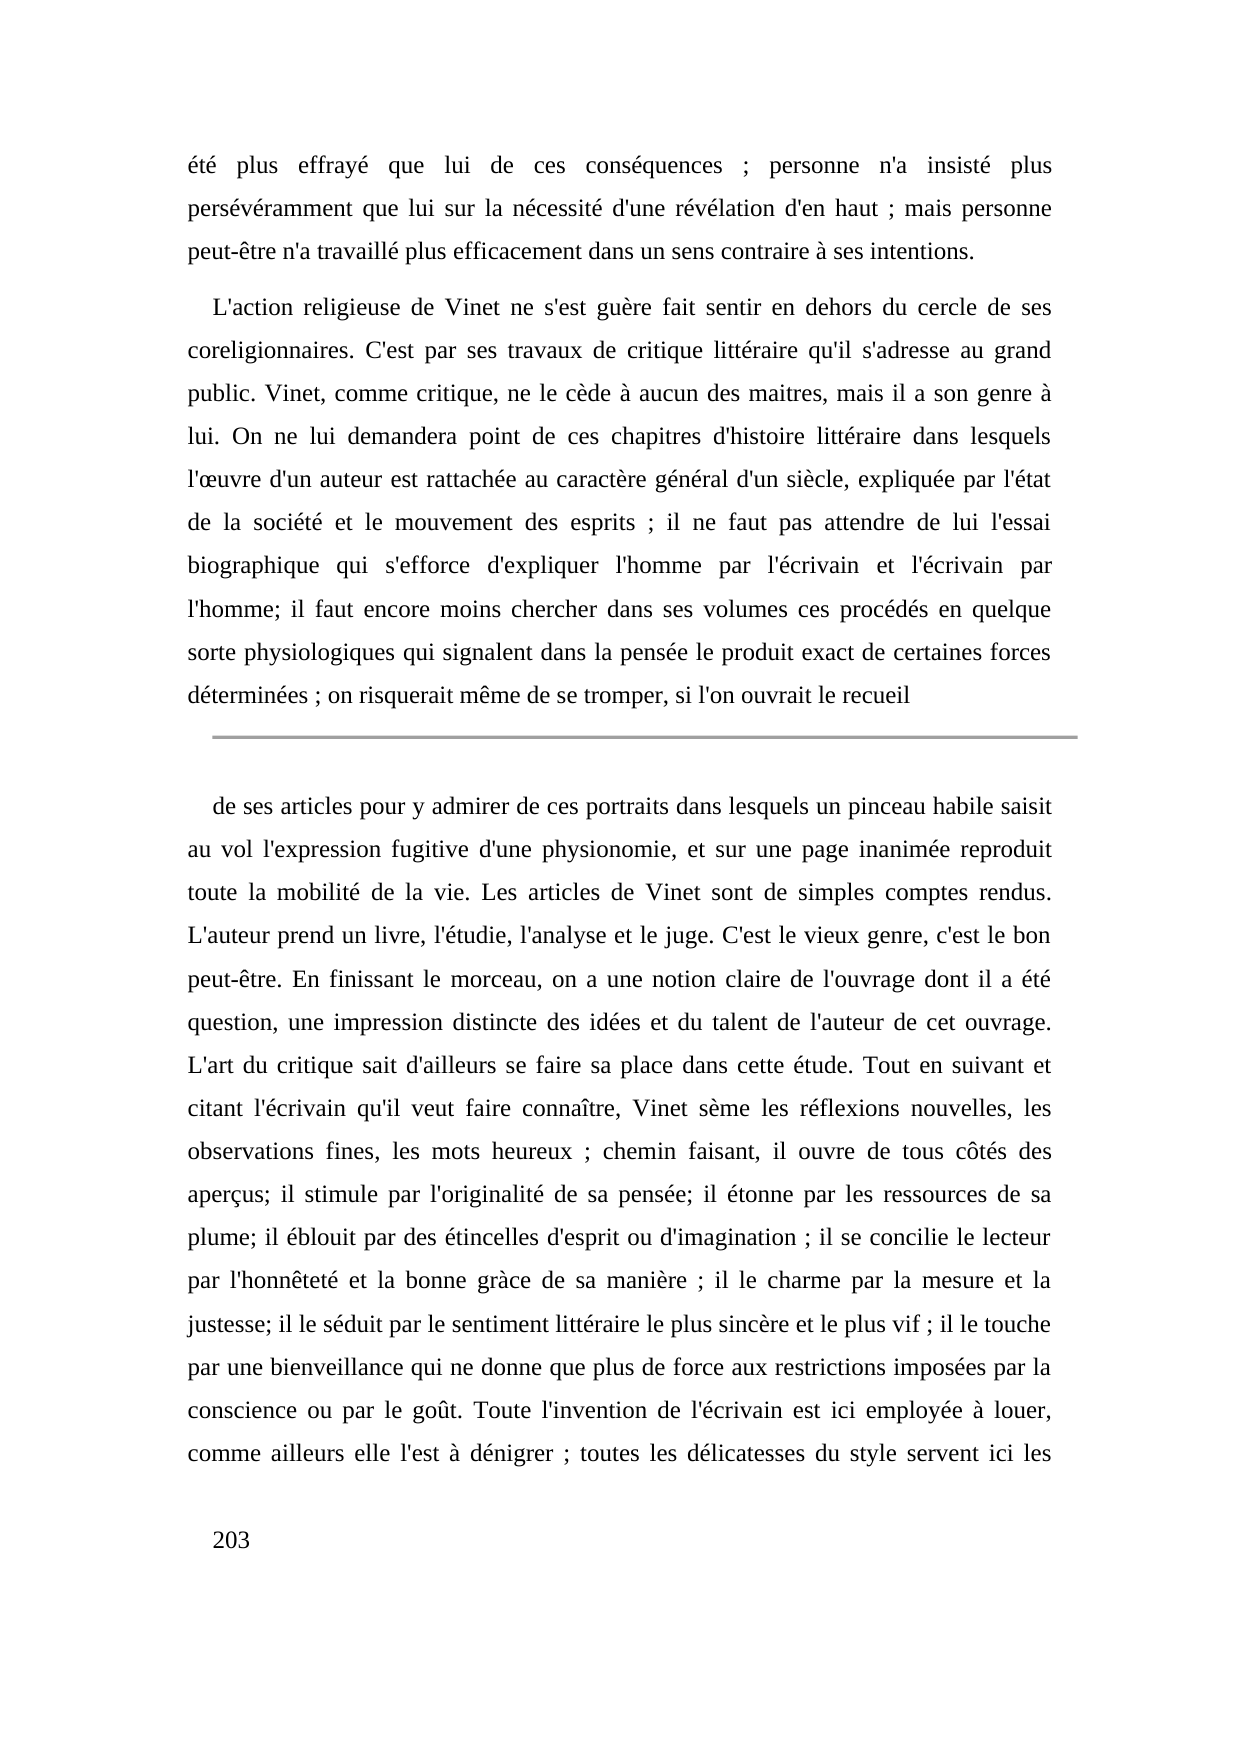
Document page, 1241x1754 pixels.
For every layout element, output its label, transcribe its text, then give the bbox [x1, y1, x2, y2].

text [187, 791, 1053, 1467]
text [187, 150, 1053, 265]
text L'action religieuse de Vinet ne s'est guère fait sentir en dehors du cercle de ses coreligionnaires. C'est par ses travaux de critique littéraire qu'il s'adresse au grand public. Vinet, comme critique, ne le cède à aucun des maitres, mais il a son genre à lui. On ne lui demandera point de ces chapitres d'histoire littéraire dans lesquels l'œuvre d'un auteur est rattachée au caractère général d'un siècle, expliquée par l'état de la société et le mouvement des esprits ; il ne faut pas attendre de lui l'essai biographique qui s'efforce d'expliquer l'homme par l'écrivain et l'écrivain par l'homme; il faut encore moins chercher dans ses volumes ces procédés en quelque sorte physiologiques qui signalent dans la pensée le produit exact de certaines forces déterminées ; on risquerait même de se tromper, si l'on ouvrait le recueil [187, 292, 1053, 709]
